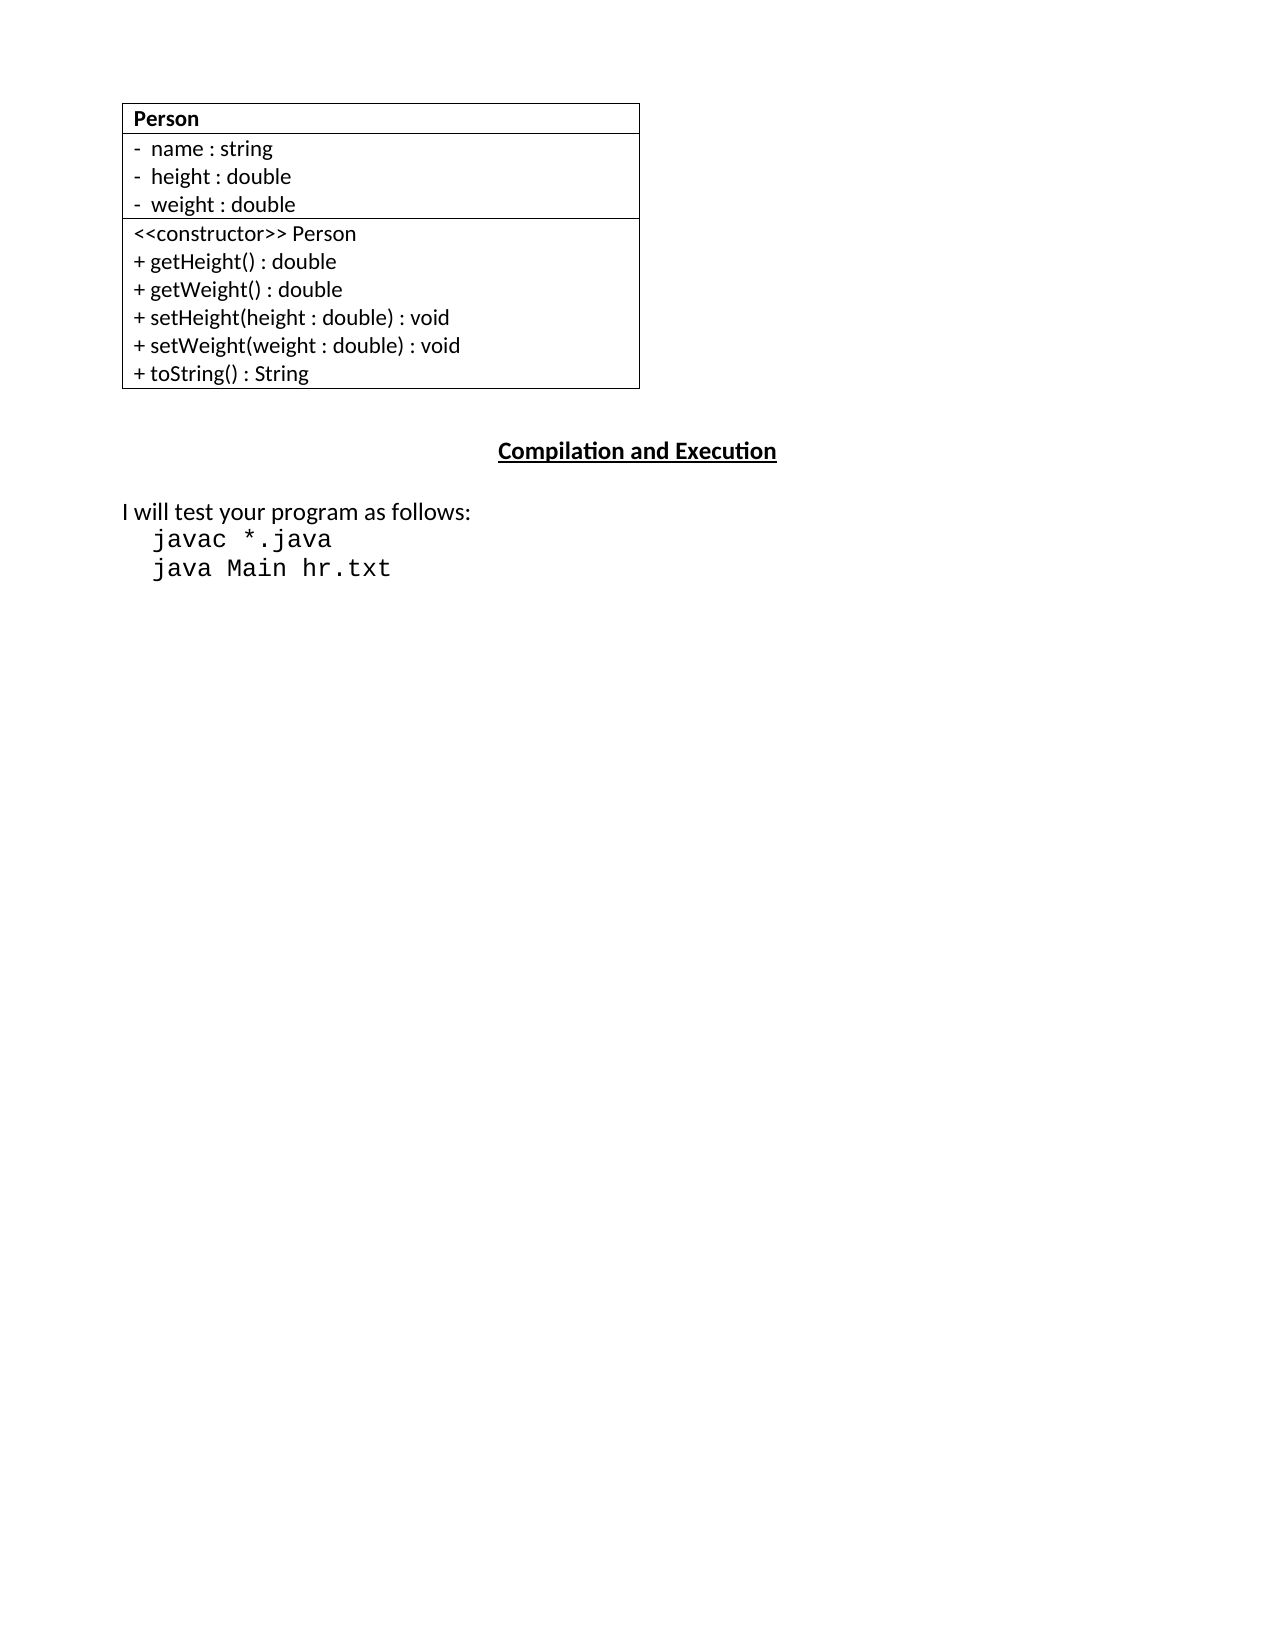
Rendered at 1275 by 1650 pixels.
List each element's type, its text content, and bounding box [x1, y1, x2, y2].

text javac *.java [122, 527, 1153, 555]
text java Main hr.txt [122, 555, 1153, 583]
table_cell - name : string - height : double - weight : double [123, 134, 639, 218]
text Compilation and Execution [122, 435, 1153, 466]
text I will test your program as follows: [122, 496, 1153, 527]
table_header Person [123, 104, 639, 133]
table_cell <<constructor>> Person + getHeight() : double + getWeight() : double + setHeight(height : double) : void + setWeight(weight : double) : void + toString() : String [123, 219, 639, 387]
